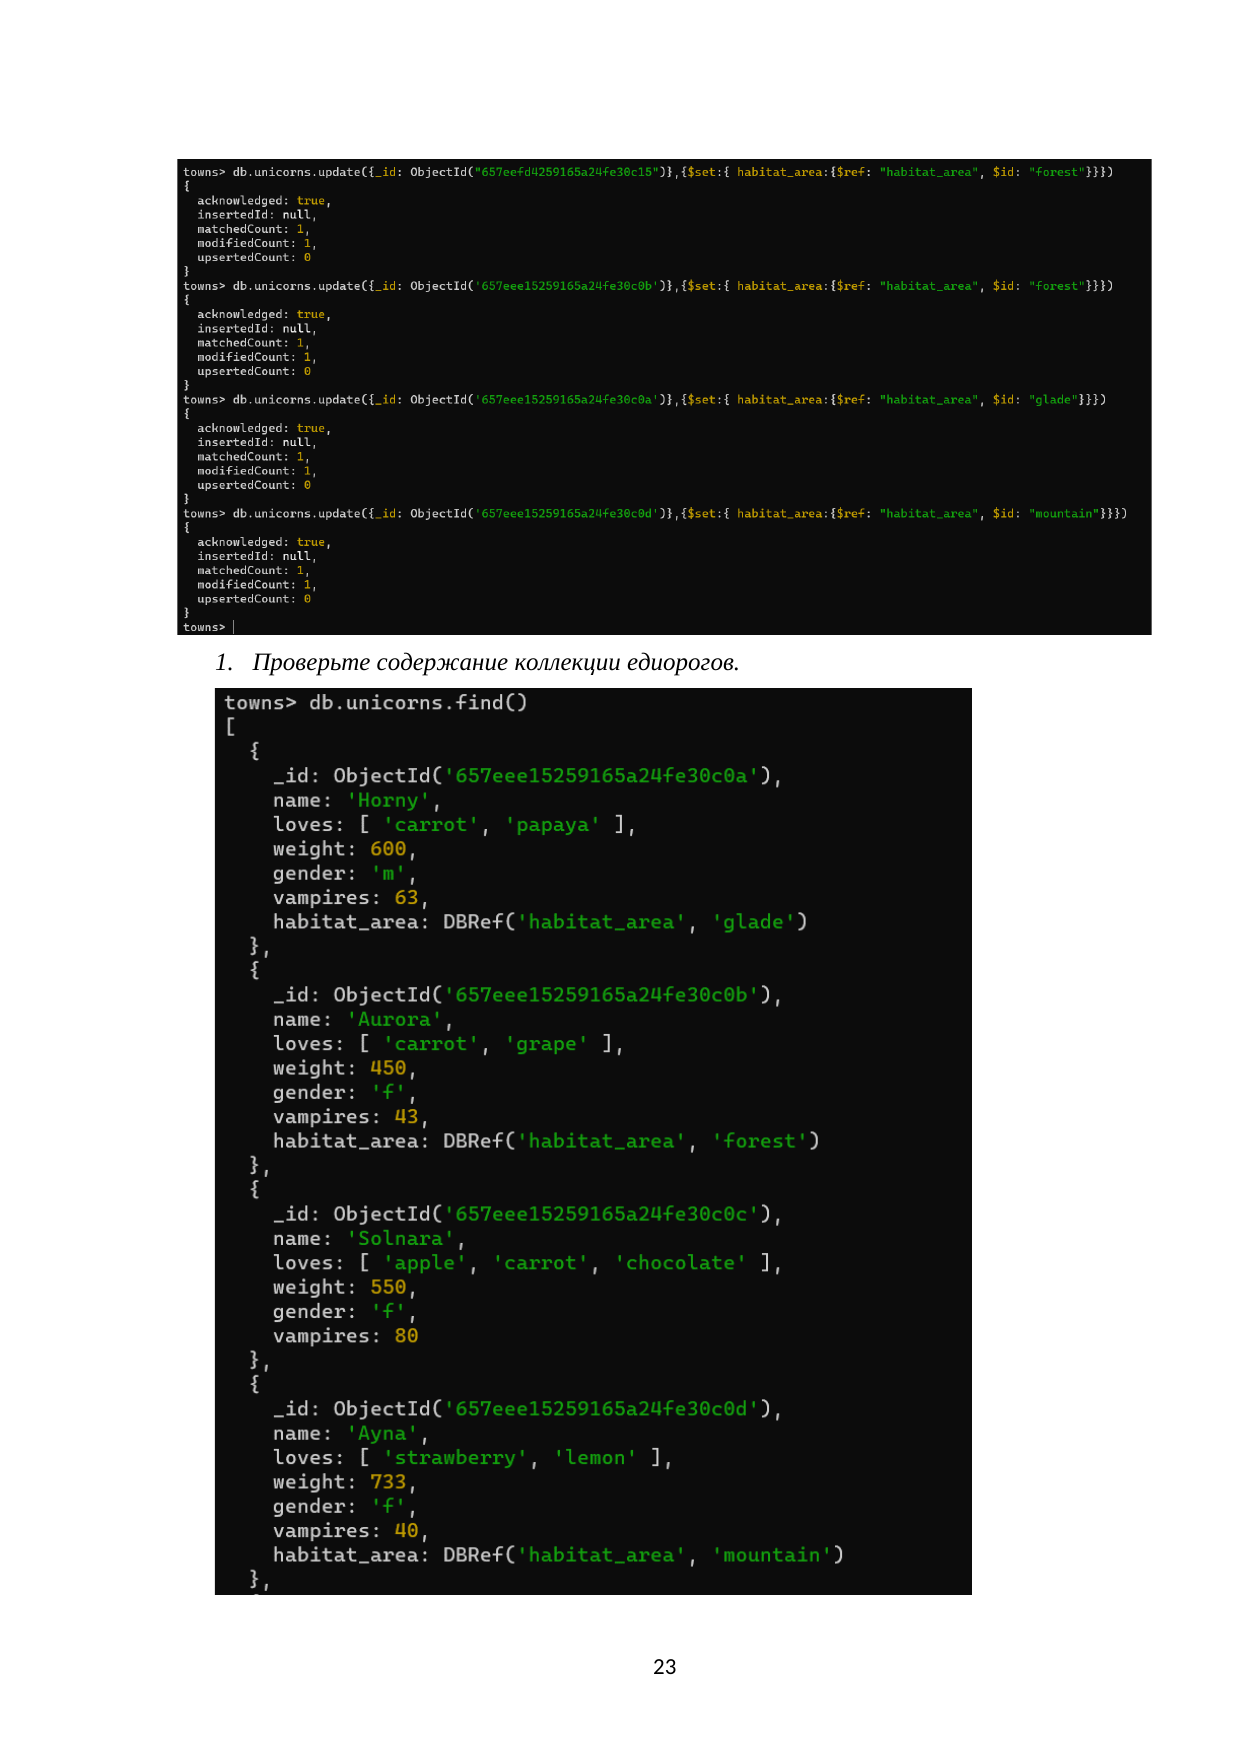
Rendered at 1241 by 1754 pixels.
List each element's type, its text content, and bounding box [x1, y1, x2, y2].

picture [177, 159, 1152, 635]
picture [214, 688, 972, 1595]
list Проверьте содержание коллекции едиорогов. [215, 647, 1152, 676]
